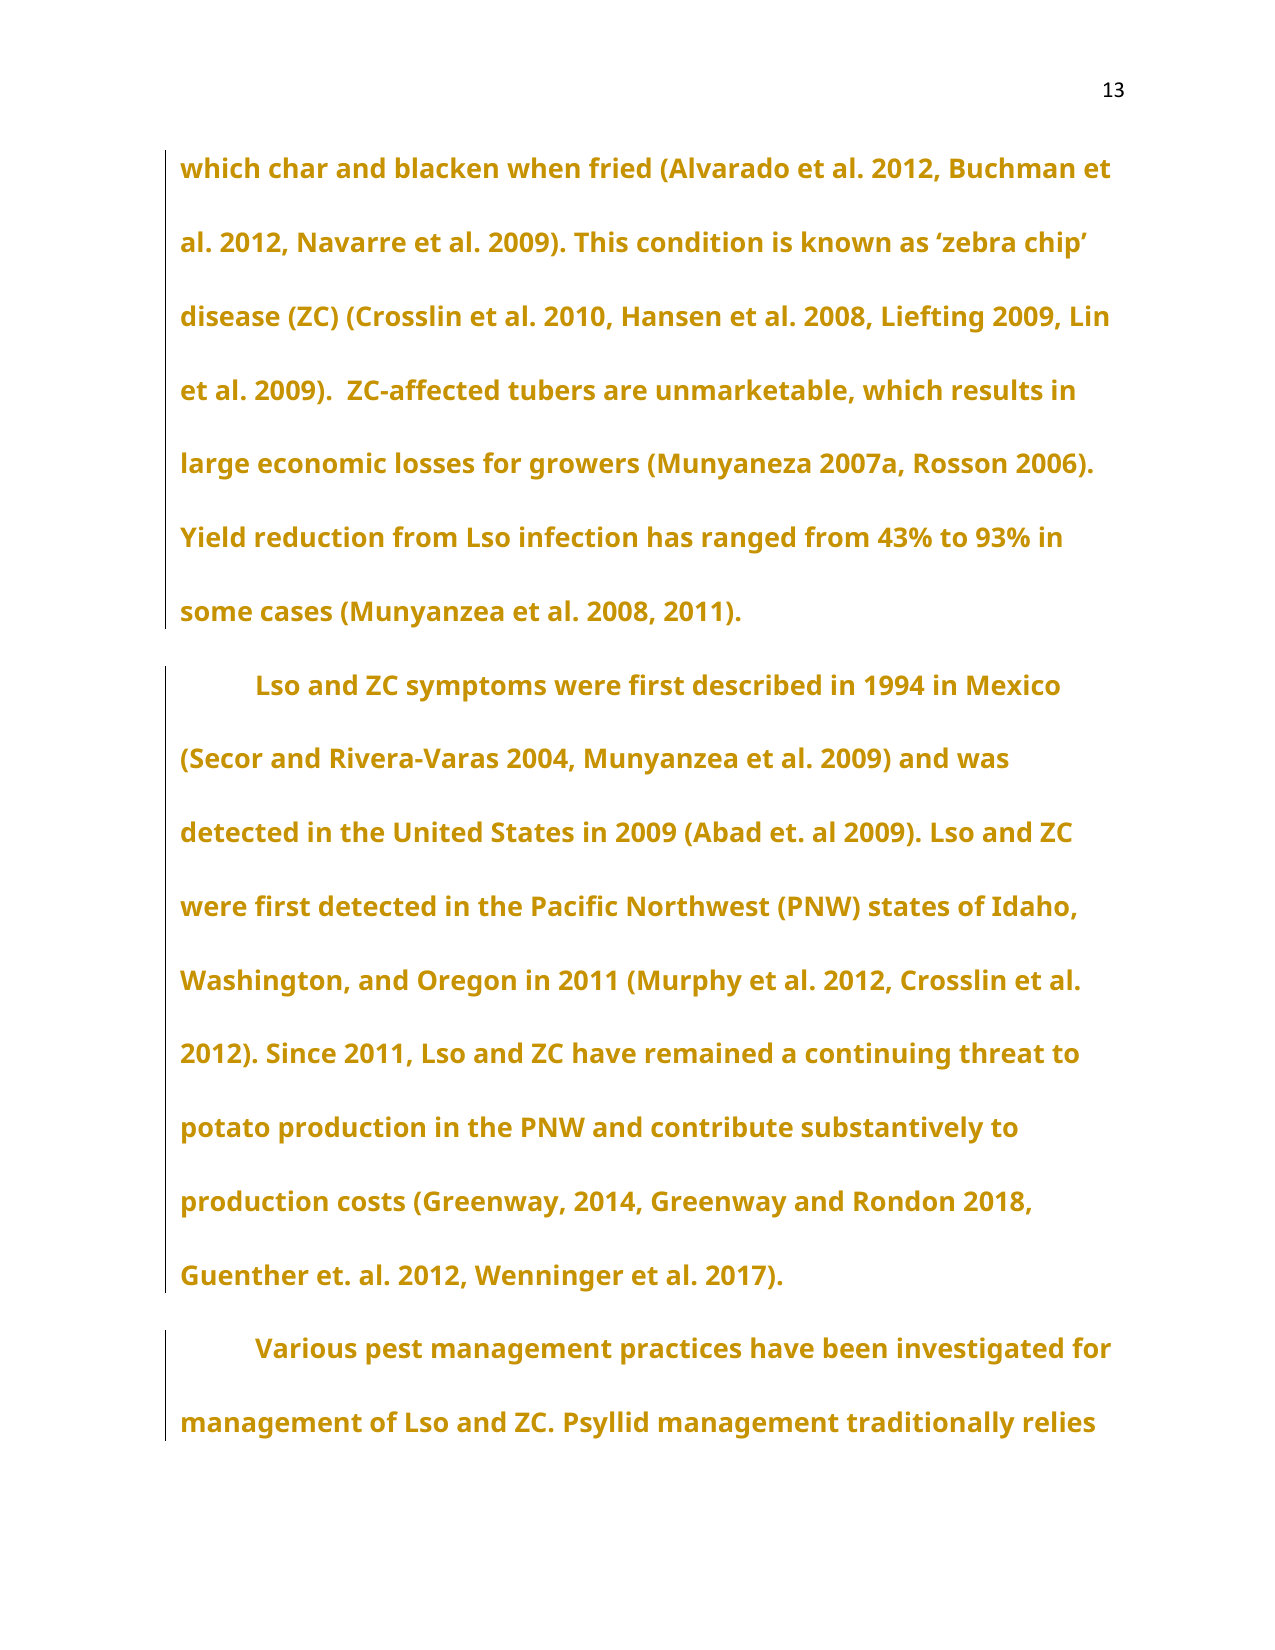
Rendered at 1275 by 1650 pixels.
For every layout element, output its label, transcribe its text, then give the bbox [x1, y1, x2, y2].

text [180, 150, 1125, 629]
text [180, 1330, 1125, 1441]
text Lso and ZC symptoms were first described in 1994 in Mexico (Secor and Rivera-Varas 2004, Munyanzea et al. 2009) and was detected in the United States in 2009 (Abad et. al 2009). Lso and ZC were first detected in the Pacific Northwest (PNW) states of Idaho, Washington, and Oregon in 2011 (Murphy et al. 2012, Crosslin et al. 2012). Since 2011, Lso and ZC have remained a continuing threat to potato production in the PNW and contribute substantively to production costs (Greenway, 2014, Greenway and Rondon 2018, Guenther et. al. 2012, Wenninger et al. 2017). [180, 666, 1125, 1293]
